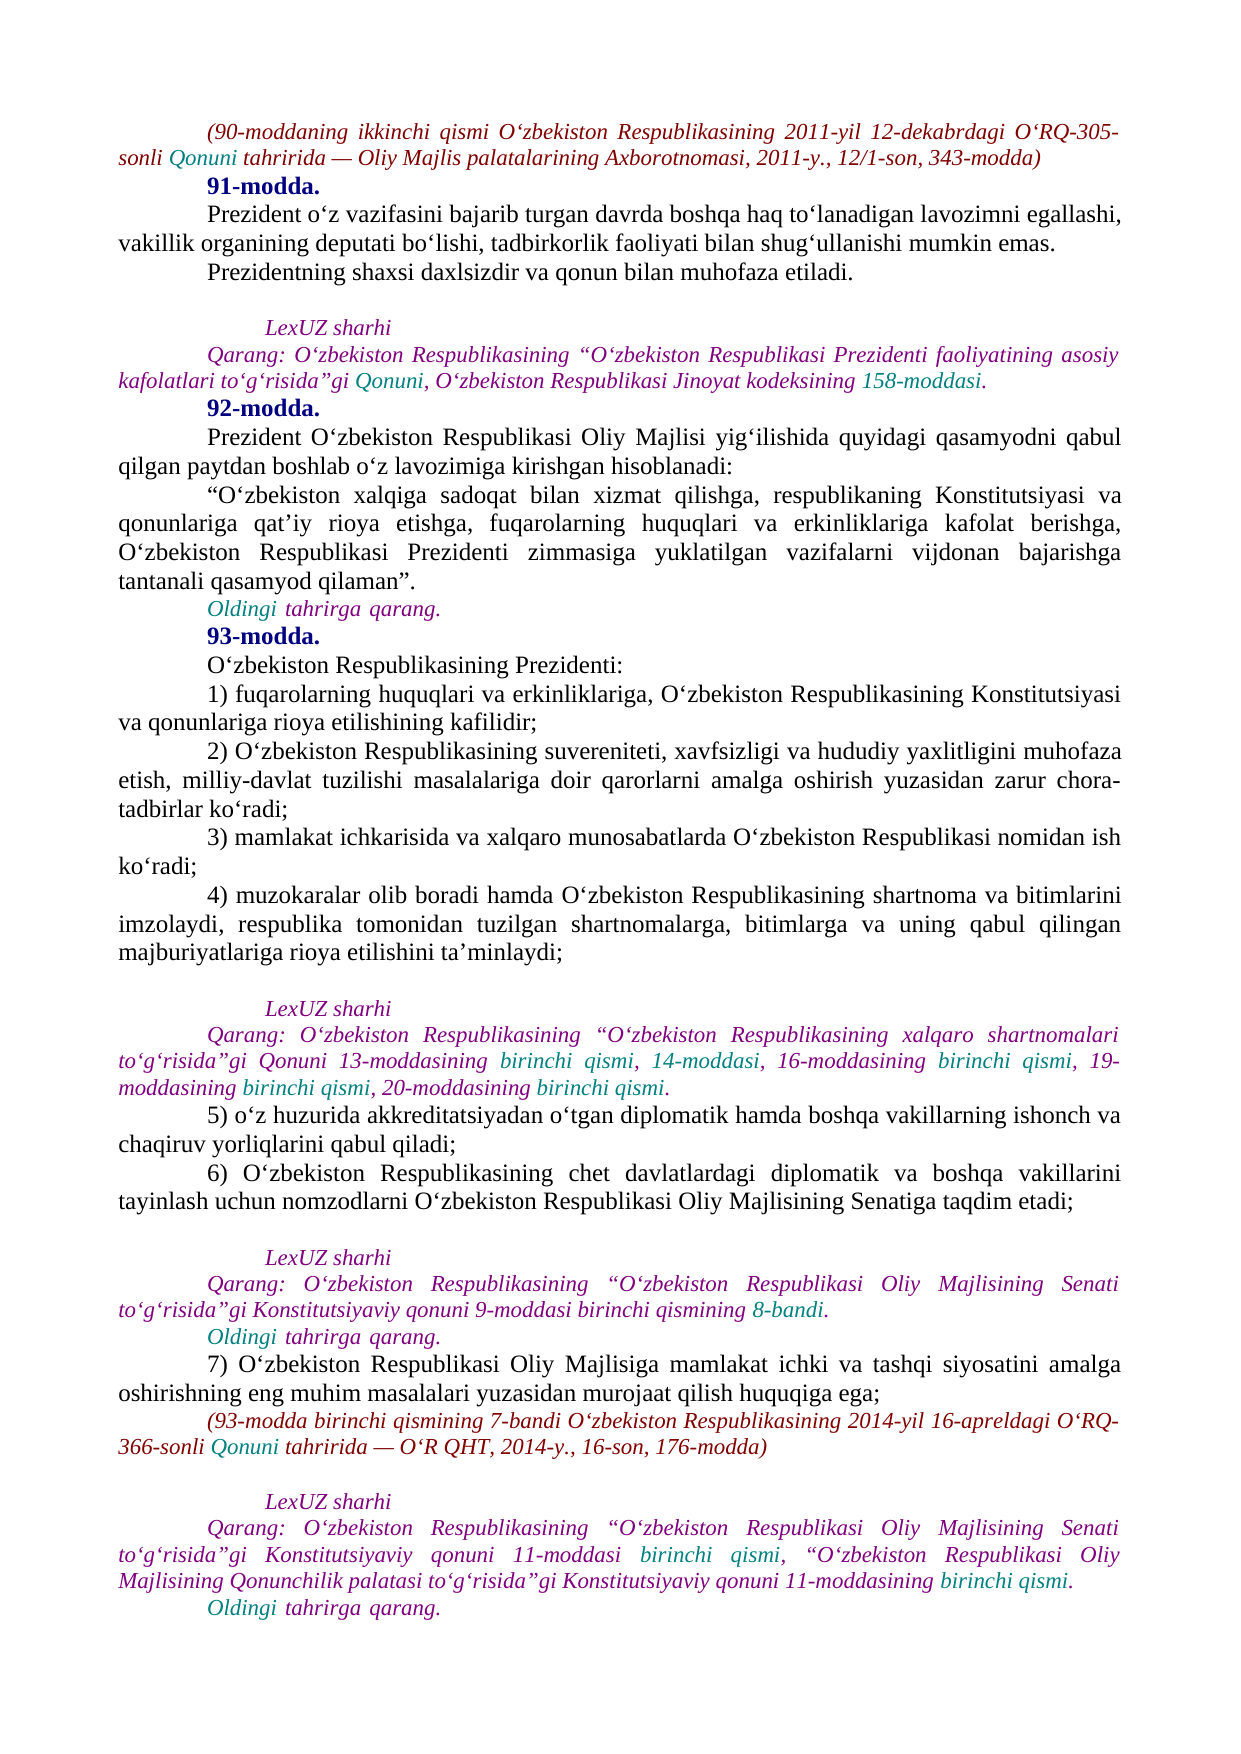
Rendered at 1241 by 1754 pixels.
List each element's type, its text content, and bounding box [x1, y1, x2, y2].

text LexUZ sharhi [118, 1215, 1122, 1270]
text Prezident O‘zbekiston Respublikasi Oliy Majlisi yig‘ilishida quyidagi qasamyodni qabul qilgan paytdan boshlab o‘z lavozimiga kirishgan hisoblanadi: [118, 422, 1122, 480]
text 93-modda. [118, 621, 1122, 650]
text 92-modda. [118, 393, 1122, 422]
text (90-moddaning ikkinchi qismi O‘zbekiston Respublikasining 2011-yil 12-dekabrdagi O‘RQ-305-sonli Qonuni tahririda — Oliy Majlis palatalarining Axborotnomasi, 2011-y., 12/1-son, 343-modda) [118, 118, 1122, 171]
text LexUZ sharhi [118, 286, 1122, 341]
text 91-modda. [118, 171, 1122, 199]
text Prezidentning shaxsi daxlsizdir va qonun bilan muhofaza etiladi. [118, 257, 1122, 286]
text “O‘zbekiston xalqiga sadoqat bilan xizmat qilishga, respublikaning Konstitutsiyasi va qonunlariga qat’iy rioya etishga, fuqarolarning huquqlari va erkinliklariga kafolat berishga, O‘zbekiston Respublikasi Prezidenti zimmasiga yuklatilgan vazifalarni vijdonan bajarishga tantanali qasamyod qilaman”. [118, 480, 1122, 595]
text Qarang: O‘zbekiston Respublikasining “O‘zbekiston Respublikasining xalqaro shartnomalari to‘g‘risida”gi Qonuni 13-moddasining birinchi qismi, 14-moddasi, 16-moddasining birinchi qismi, 19-moddasining birinchi qismi, 20-moddasining birinchi qismi. [118, 1021, 1122, 1100]
text 3) mamlakat ichkarisida va xalqaro munosabatlarda O‘zbekiston Respublikasi nomidan ish ko‘radi; [118, 822, 1122, 880]
text 4) muzokaralar olib boradi hamda O‘zbekiston Respublikasining shartnoma va bitimlarini imzolaydi, respublika tomonidan tuzilgan shartnomalarga, bitimlarga va uning qabul qilingan majburiyatlariga rioya etilishini ta’minlaydi; [118, 880, 1122, 966]
text LexUZ sharhi [118, 1459, 1122, 1514]
text Oldingi tahrirga qarang. [118, 1593, 1122, 1620]
text 7) O‘zbekiston Respublikasi Oliy Majlisiga mamlakat ichki va tashqi siyosatini amalga oshirishning eng muhim masalalari yuzasidan murojaat qilish huquqiga ega; [118, 1349, 1122, 1407]
text Oldingi tahrirga qarang. [118, 595, 1122, 621]
text Prezident o‘z vazifasini bajarib turgan davrda boshqa haq to‘lanadigan lavozimni egallashi, vakillik organining deputati bo‘lishi, tadbirkorlik faoliyati bilan shug‘ullanishi mumkin emas. [118, 199, 1122, 257]
text Qarang: O‘zbekiston Respublikasining “O‘zbekiston Respublikasi Oliy Majlisining Senati to‘g‘risida”gi Konstitutsiyaviy qonuni 9-moddasi birinchi qismining 8-bandi. [118, 1270, 1122, 1323]
text LexUZ sharhi [118, 966, 1122, 1021]
text (93-modda birinchi qismining 7-bandi O‘zbekiston Respublikasining 2014-yil 16-apreldagi O‘RQ-366-sonli Qonuni tahririda — O‘R QHT, 2014-y., 16-son, 176-modda) [118, 1407, 1122, 1459]
text Qarang: O‘zbekiston Respublikasining “O‘zbekiston Respublikasi Oliy Majlisining Senati to‘g‘risida”gi Konstitutsiyaviy qonuni 11-moddasi birinchi qismi, “O‘zbekiston Respublikasi Oliy Majlisining Qonunchilik palatasi to‘g‘risida”gi Konstitutsiyaviy qonuni 11-moddasining birinchi qismi. [118, 1514, 1122, 1593]
text O‘zbekiston Respublikasining Prezidenti: [118, 650, 1122, 679]
text Qarang: O‘zbekiston Respublikasining “O‘zbekiston Respublikasi Prezidenti faoliyatining asosiy kafolatlari to‘g‘risida”gi Qonuni, O‘zbekiston Respublikasi Jinoyat kodeksining 158-moddasi. [118, 341, 1122, 393]
text 5) o‘z huzurida akkreditatsiyadan o‘tgan diplomatik hamda boshqa vakillarning ishonch va chaqiruv yorliqlarini qabul qiladi; [118, 1100, 1122, 1158]
text Oldingi tahrirga qarang. [118, 1323, 1122, 1349]
text 1) fuqarolarning huquqlari va erkinliklariga, O‘zbekiston Respublikasining Konstitutsiyasi va qonunlariga rioya etilishining kafilidir; [118, 679, 1122, 736]
text 6) O‘zbekiston Respublikasining chet davlatlardagi diplomatik va boshqa vakillarini tayinlash uchun nomzodlarni O‘zbekiston Respublikasi Oliy Majlisining Senatiga taqdim etadi; [118, 1158, 1122, 1215]
text 2) O‘zbekiston Respublikasining suvereniteti, xavfsizligi va hududiy yaxlitligini muhofaza etish, milliy-davlat tuzilishi masalalariga doir qarorlarni amalga oshirish yuzasidan zarur chora-tadbirlar ko‘radi; [118, 736, 1122, 822]
